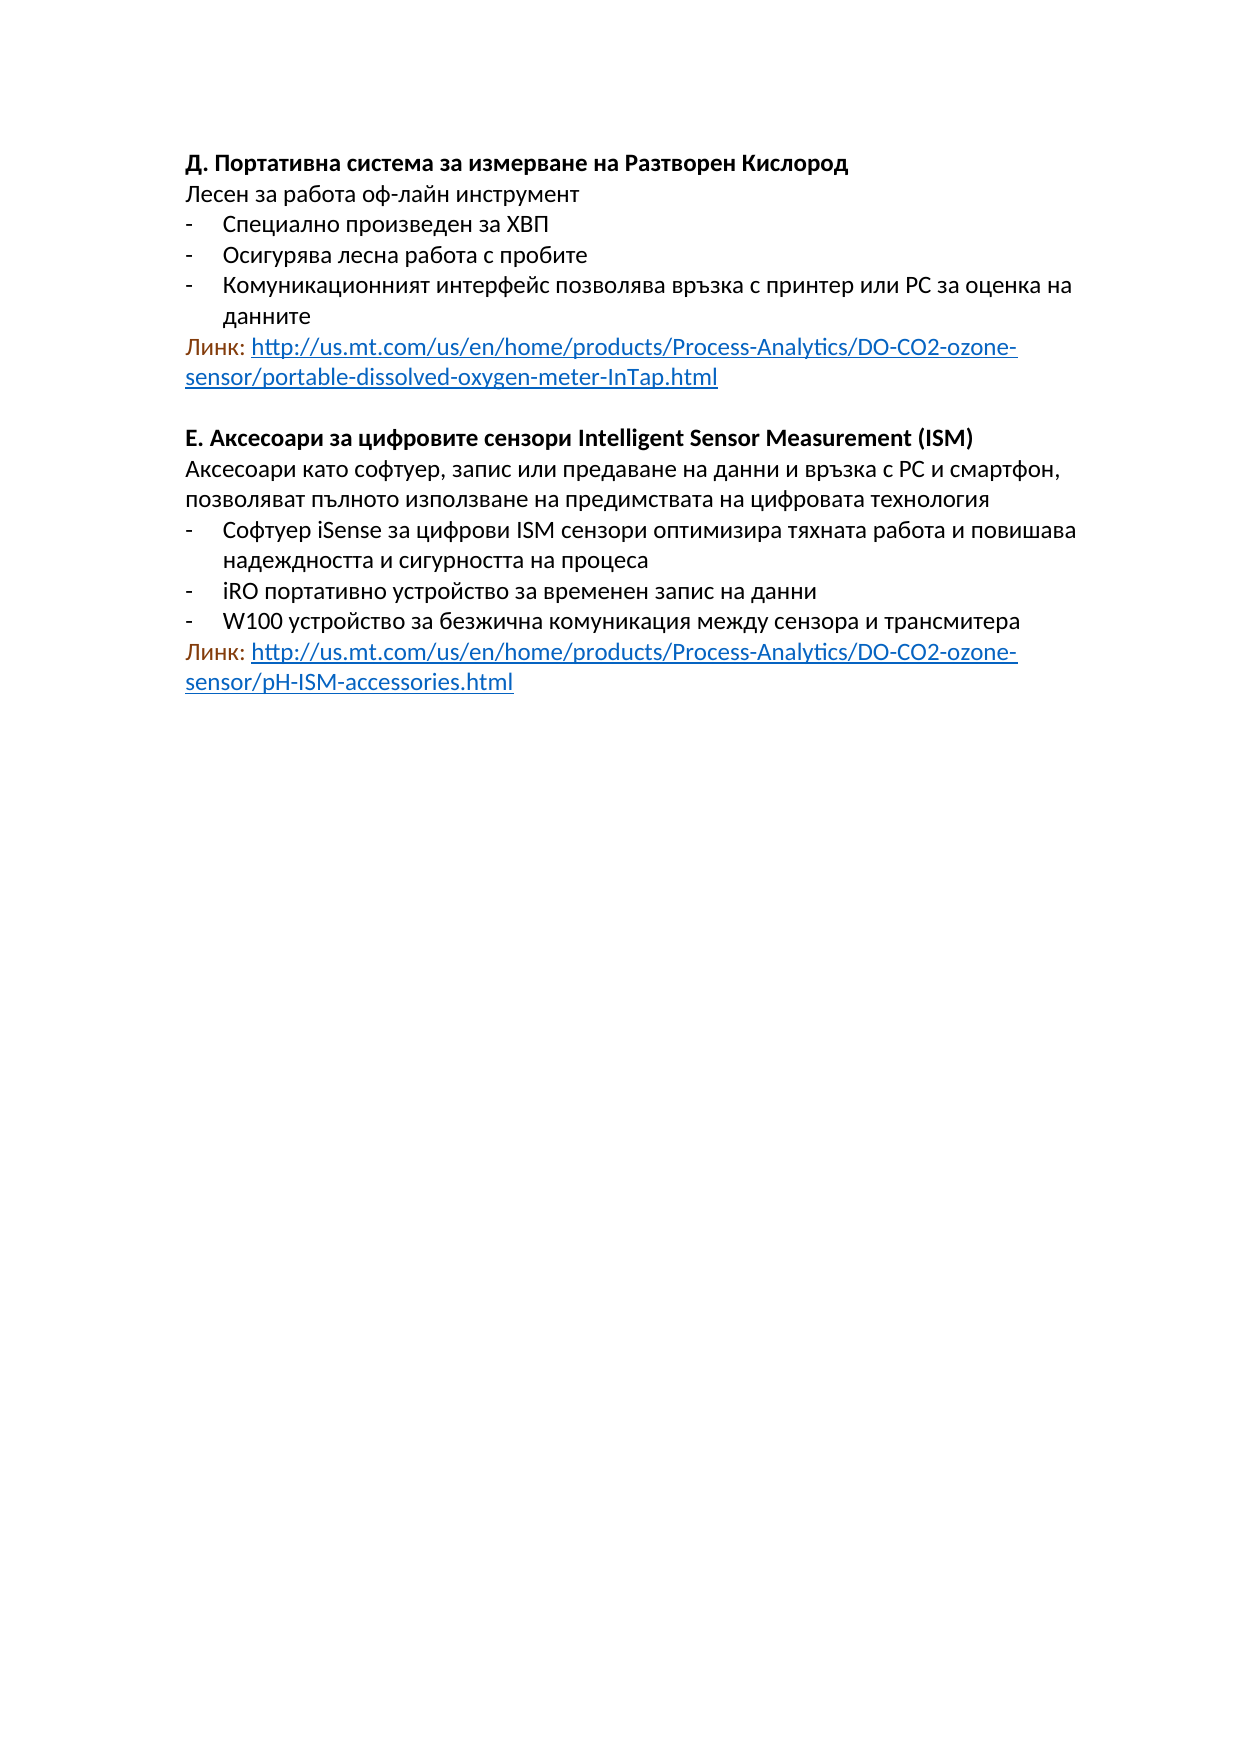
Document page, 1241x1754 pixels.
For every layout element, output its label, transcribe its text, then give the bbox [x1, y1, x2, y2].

list Комуникационният интерфейс позволява връзка с принтер или РС за оценка на данните [185, 270, 1093, 331]
list Осигурява лесна работа с пробите [185, 239, 1093, 270]
text Лесен за работа оф-лайн инструмент [185, 178, 1093, 209]
text Линк: http://us.mt.com/us/en/home/products/Process-Analytics/DO-CO2-ozone-sensor/portable-dissolved-oxygen-meter-InTap.html [185, 331, 1093, 392]
text Аксесоари като софтуер, запис или предаване на данни и връзка с РС и смартфон, позволяват пълното използване на предимствата на цифровата технология [185, 453, 1093, 514]
list Софтуер iSense за цифрови ISM сензори оптимизира тяхната работа и повишава надеждността и сигурността на процеса [185, 514, 1093, 575]
text Д. Портативна система за измерване на Разтворен Кислород [185, 148, 1093, 178]
list iRO портативно устройство за временен запис на данни [185, 575, 1093, 605]
list Специално произведен за ХВП [185, 209, 1093, 239]
text Е. Аксесоари за цифровите сензори Intelligent Sensor Measurement (ISM) [185, 422, 1093, 453]
text Линк: http://us.mt.com/us/en/home/products/Process-Analytics/DO-CO2-ozone-sensor/pH-ISM-accessories.html [185, 636, 1093, 697]
list W100 устройство за безжична комуникация между сензора и трансмитера [185, 605, 1093, 636]
